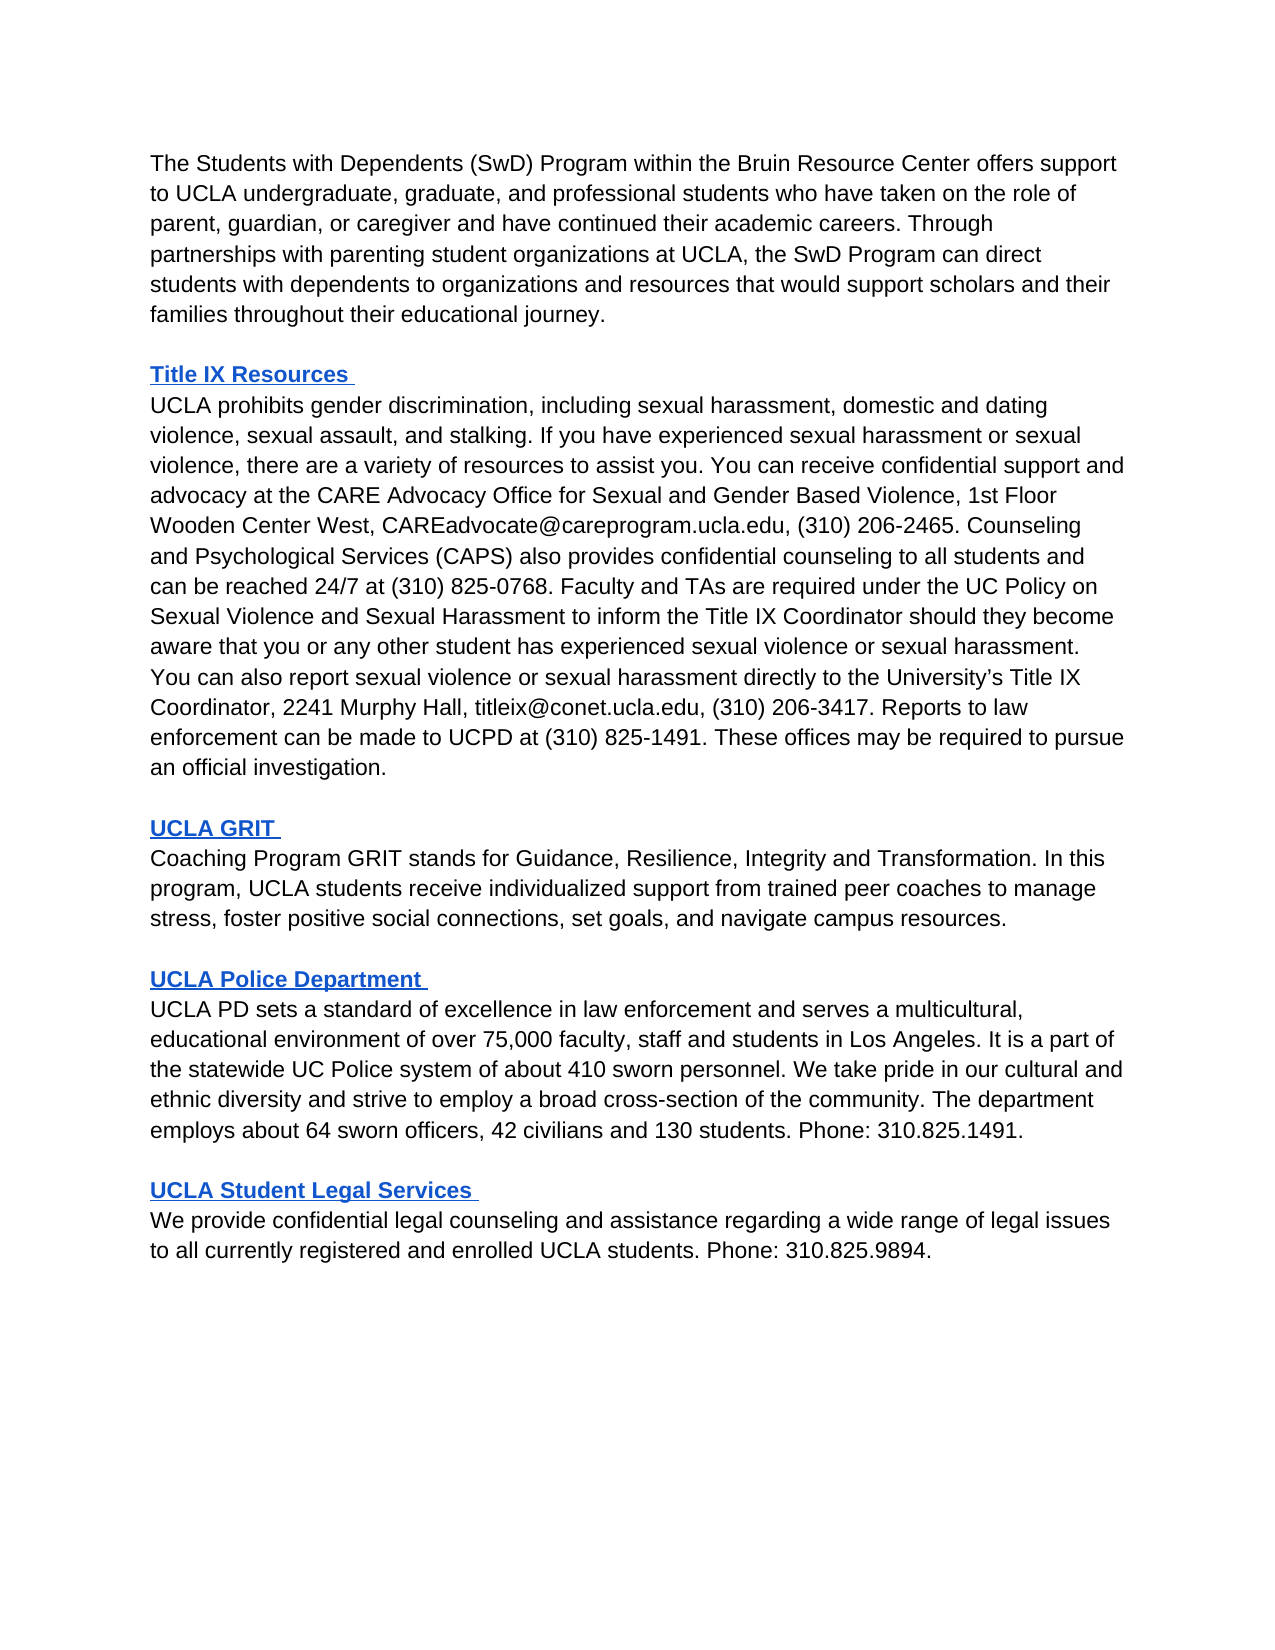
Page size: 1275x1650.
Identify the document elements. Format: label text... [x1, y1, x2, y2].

text UCLA Student Legal Services [150, 1177, 1125, 1203]
text UCLA PD sets a standard of excellence in law enforcement and serves a multicultural, educational environment of over 75,000 faculty, staff and students in Los Angeles. It is a part of the statewide UC Police system of about 410 sworn personnel. We take pride in our cultural and ethnic diversity and strive to employ a broad cross-section of the community. The department employs about 64 sworn officers, 42 civilians and 130 students. Phone: 310.825.1491. [150, 996, 1125, 1143]
text UCLA Police Department [150, 966, 1125, 992]
text We provide confidential legal counseling and assistance regarding a wide range of legal issues to all currently registered and enrolled UCLA students. Phone: 310.825.9894. [150, 1207, 1125, 1264]
text UCLA prohibits gender discrimination, including sexual harassment, domestic and dating violence, sexual assault, and stalking. If you have experienced sexual harassment or sexual violence, there are a variety of resources to assist you. You can receive confidential support and advocacy at the CARE Advocacy Office for Sexual and Gender Based Violence, 1st Floor Wooden Center West, CAREadvocate@careprogram.ucla.edu, (310) 206-2465. Counseling and Psychological Services (CAPS) also provides confidential counseling to all students and can be reached 24/7 at (310) 825-0768. Faculty and TAs are required under the UC Policy on Sexual Violence and Sexual Harassment to inform the Title IX Coordinator should they become aware that you or any other student has experienced sexual violence or sexual harassment. You can also report sexual violence or sexual harassment directly to the University’s Title IX Coordinator, 2241 Murphy Hall, titleix@conet.ucla.edu, (310) 206-3417. Reports to law enforcement can be made to UCPD at (310) 825-1491. These offices may be required to pursue an official investigation. [150, 392, 1125, 781]
text Title IX Resources [150, 361, 1125, 388]
text The Students with Dependents (SwD) Program within the Bruin Resource Center offers support to UCLA undergraduate, graduate, and professional students who have taken on the role of parent, guardian, or caregiver and have continued their academic careers. Through partnerships with parenting student organizations at UCLA, the SwD Program can direct students with dependents to organizations and resources that would support scholars and their families throughout their educational journey. [150, 150, 1125, 327]
text Coaching Program GRIT stands for Guidance, Resilience, Integrity and Transformation. In this program, UCLA students receive individualized support from trained peer coaches to manage stress, foster positive social connections, set goals, and navigate campus resources. [150, 845, 1125, 932]
text UCLA GRIT [150, 814, 1125, 841]
